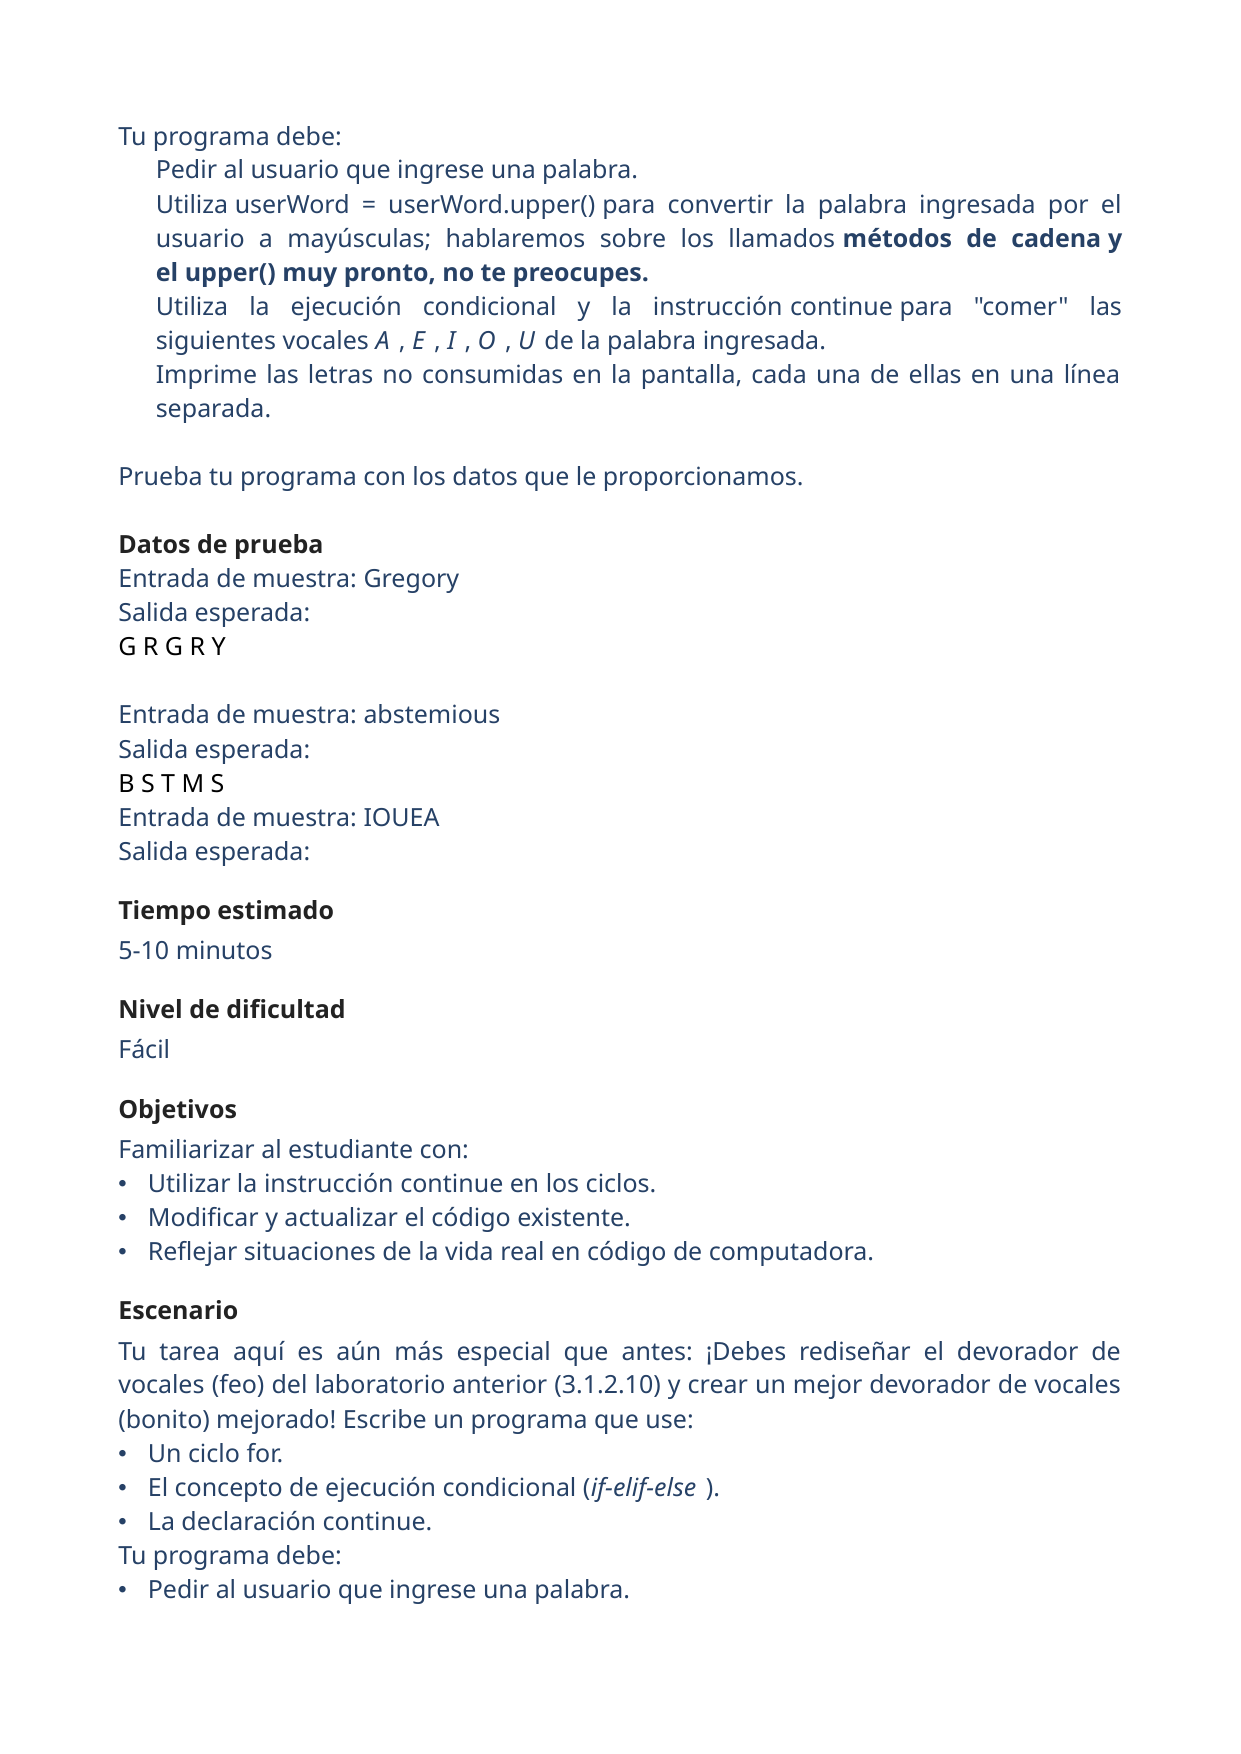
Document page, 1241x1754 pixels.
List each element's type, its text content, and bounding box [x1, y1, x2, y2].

text G R G R Y [118, 629, 1122, 663]
text Salida esperada: [118, 595, 1122, 629]
text B S T M S [118, 765, 1122, 799]
subtitle Nivel de dificultad [118, 992, 1122, 1026]
text Entrada de muestra: IOUEA [118, 799, 1122, 833]
list Pedir al usuario que ingrese una palabra. [118, 152, 1122, 186]
text Salida esperada: [118, 833, 1122, 867]
subtitle Tiempo estimado [118, 892, 1122, 927]
text Tu tarea aquí es aún más especial que antes: ¡Debes rediseñar el devorador de vocales (feo) del laboratorio anterior (3.1.2.10) y crear un mejor devorador de vocales (bonito) mejorado! Escribe un programa que use: [118, 1333, 1122, 1435]
text Tu programa debe: [118, 118, 1122, 152]
list La declaración continue. [118, 1503, 1122, 1537]
list El concepto de ejecución condicional (if-elif-else ). [118, 1469, 1122, 1503]
subtitle Objetivos [118, 1091, 1122, 1125]
list Utiliza la ejecución condicional y la instrucción continue para "comer" las siguientes vocales A , E , I , O , U de la palabra ingresada. [118, 288, 1122, 357]
text Salida esperada: [118, 731, 1122, 765]
text Prueba tu programa con los datos que le proporcionamos. [118, 459, 1122, 493]
list Reflejar situaciones de la vida real en código de computadora. [118, 1234, 1122, 1268]
text Tu programa debe: [118, 1537, 1122, 1572]
list Utiliza userWord = userWord.upper() para convertir la palabra ingresada por el usuario a mayúsculas; hablaremos sobre los llamados métodos de cadena y el upper() muy pronto, no te preocupes. [118, 186, 1122, 288]
text Familiarizar al estudiante con: [118, 1132, 1122, 1166]
text Entrada de muestra: abstemious [118, 697, 1122, 731]
list Imprime las letras no consumidas en la pantalla, cada una de ellas en una línea separada. [118, 357, 1122, 425]
text Fácil [118, 1032, 1122, 1066]
list Modificar y actualizar el código existente. [118, 1200, 1122, 1234]
list Un ciclo for. [118, 1435, 1122, 1469]
list Utilizar la instrucción continue en los ciclos. [118, 1166, 1122, 1200]
list Pedir al usuario que ingrese una palabra. [118, 1572, 1122, 1606]
subtitle Escenario [118, 1293, 1122, 1327]
text Entrada de muestra: Gregory [118, 561, 1122, 595]
text 5-10 minutos [118, 933, 1122, 967]
text Datos de prueba [118, 493, 1122, 561]
